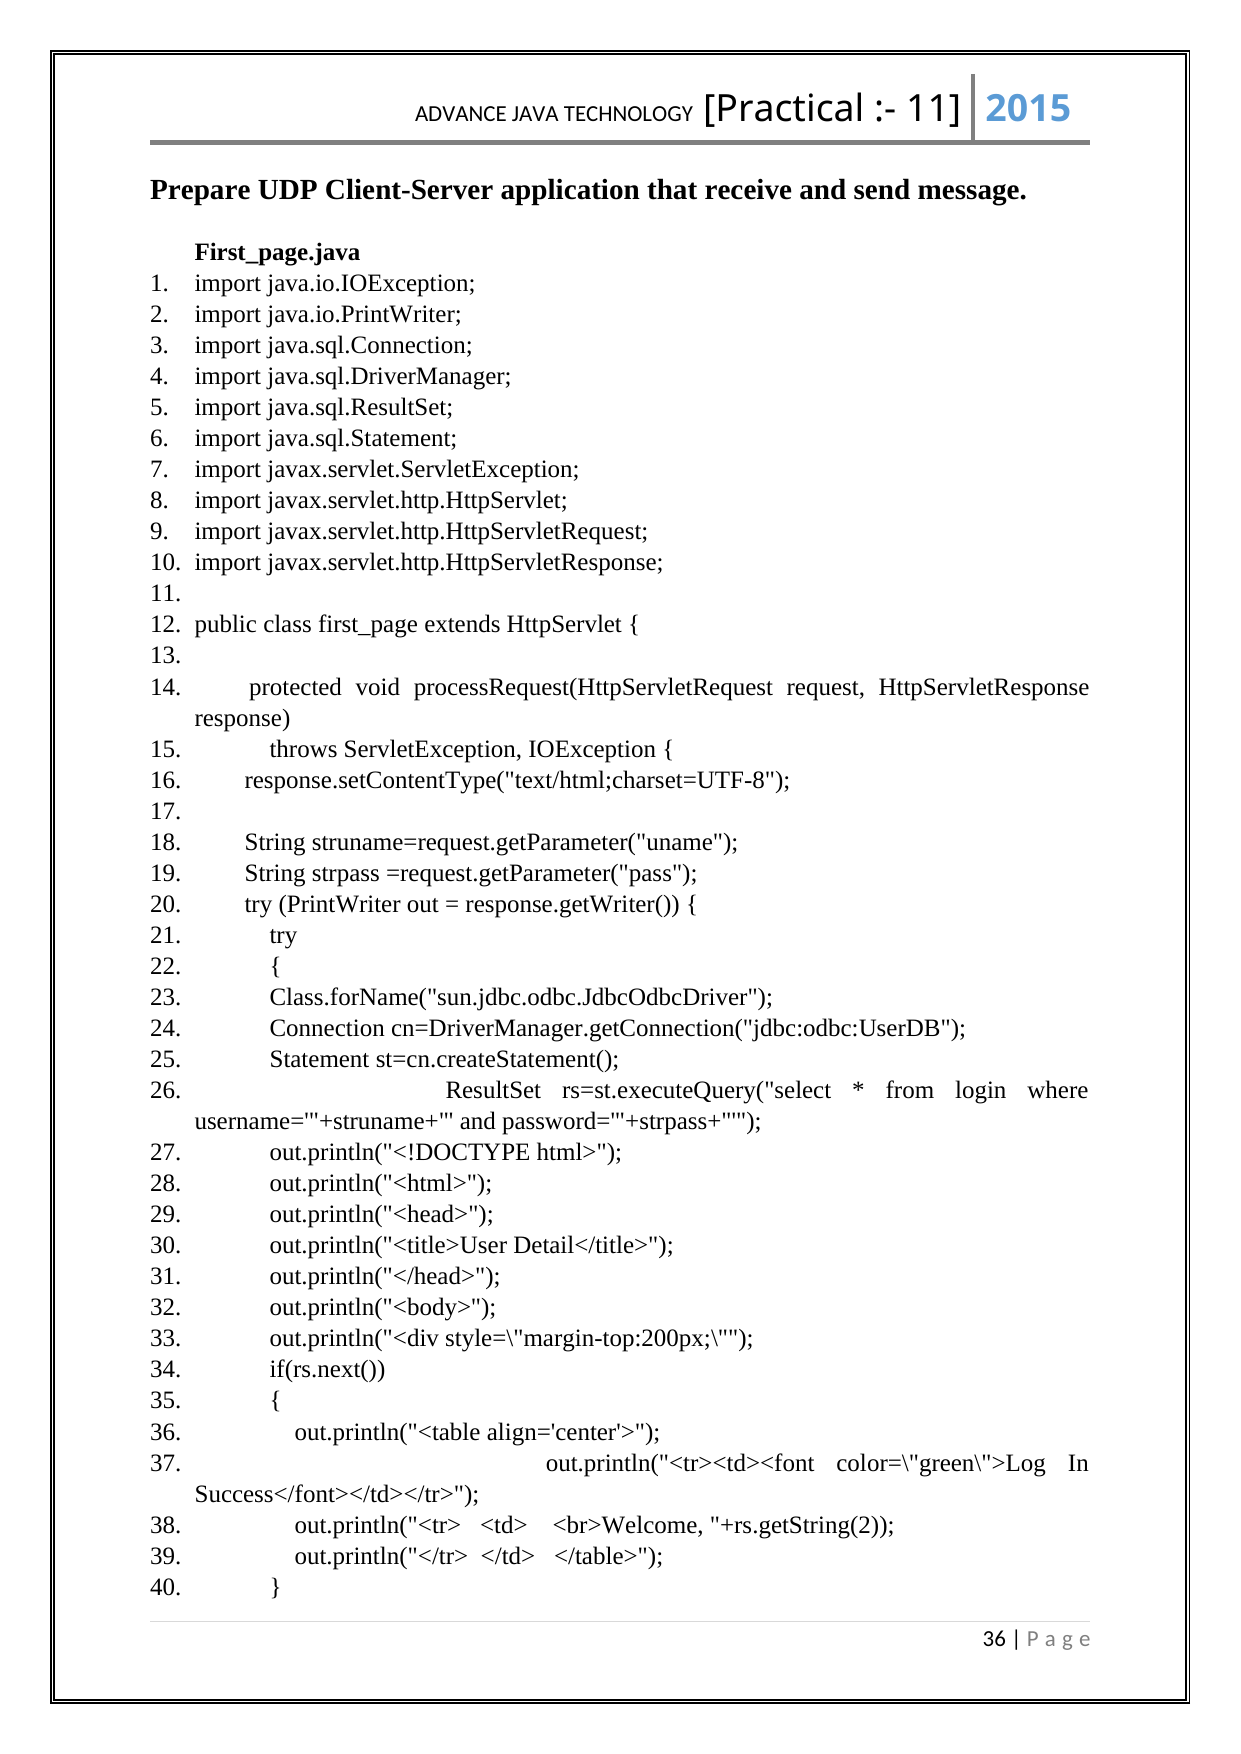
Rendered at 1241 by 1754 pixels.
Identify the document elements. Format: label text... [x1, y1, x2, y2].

list { [150, 951, 1090, 980]
list out.println("<body>"); [150, 1292, 1090, 1321]
list String strpass =request.getParameter("pass"); [150, 858, 1090, 887]
list try [150, 920, 1090, 949]
list First_page.java [194, 237, 1090, 266]
list protected void processRequest(HttpServletRequest request, HttpServletResponse response) [150, 672, 1090, 731]
list public class first_page extends HttpServlet { [150, 609, 1090, 638]
list String struname=request.getParameter("uname"); [150, 827, 1090, 856]
list out.println("<html>"); [150, 1168, 1090, 1197]
list throws ServletException, IOException { [150, 734, 1090, 762]
list import java.io.PrintWriter; [150, 299, 1090, 328]
text Prepare UDP Client-Server application that receive and send message. [150, 172, 1090, 206]
list try (PrintWriter out = response.getWriter()) { [150, 889, 1090, 918]
list out.println("</tr> </td> </table>"); [150, 1541, 1090, 1569]
list import javax.servlet.http.HttpServletRequest; [150, 516, 1090, 545]
list Connection cn=DriverManager.getConnection("jdbc:odbc:UserDB"); [150, 1013, 1090, 1042]
list import javax.servlet.ServletException; [150, 454, 1090, 483]
list out.println("<div style=\"margin-top:200px;\""); [150, 1323, 1090, 1352]
list if(rs.next()) [150, 1354, 1090, 1383]
list import java.sql.ResultSet; [150, 392, 1090, 421]
list out.println("<title>User Detail</title>"); [150, 1230, 1090, 1259]
list out.println("<!DOCTYPE html>"); [150, 1137, 1090, 1166]
list Class.forName("sun.jdbc.odbc.JdbcOdbcDriver"); [150, 982, 1090, 1011]
list out.println("<table align='center'>"); [150, 1417, 1090, 1445]
list out.println("<tr> <td> <br>Welcome, "+rs.getString(2)); [150, 1510, 1090, 1538]
list out.println("</head>"); [150, 1261, 1090, 1290]
list out.println("<head>"); [150, 1199, 1090, 1228]
list import java.sql.Statement; [150, 423, 1090, 452]
list response.setContentType("text/html;charset=UTF-8"); [150, 765, 1090, 793]
list import javax.servlet.http.HttpServletResponse; [150, 547, 1090, 576]
list import java.io.IOException; [150, 268, 1090, 297]
list } [150, 1572, 1090, 1601]
list Statement st=cn.createStatement(); [150, 1044, 1090, 1073]
list ResultSet rs=st.executeQuery("select * from login where username='"+struname+"' and password='"+strpass+"'"); [150, 1075, 1090, 1135]
list { [150, 1386, 1090, 1414]
list import java.sql.DriverManager; [150, 361, 1090, 390]
list out.println("<tr><td><font color=\"green\">Log In Success</font></td></tr>"); [150, 1448, 1090, 1507]
list import java.sql.Connection; [150, 330, 1090, 359]
list import javax.servlet.http.HttpServlet; [150, 485, 1090, 514]
